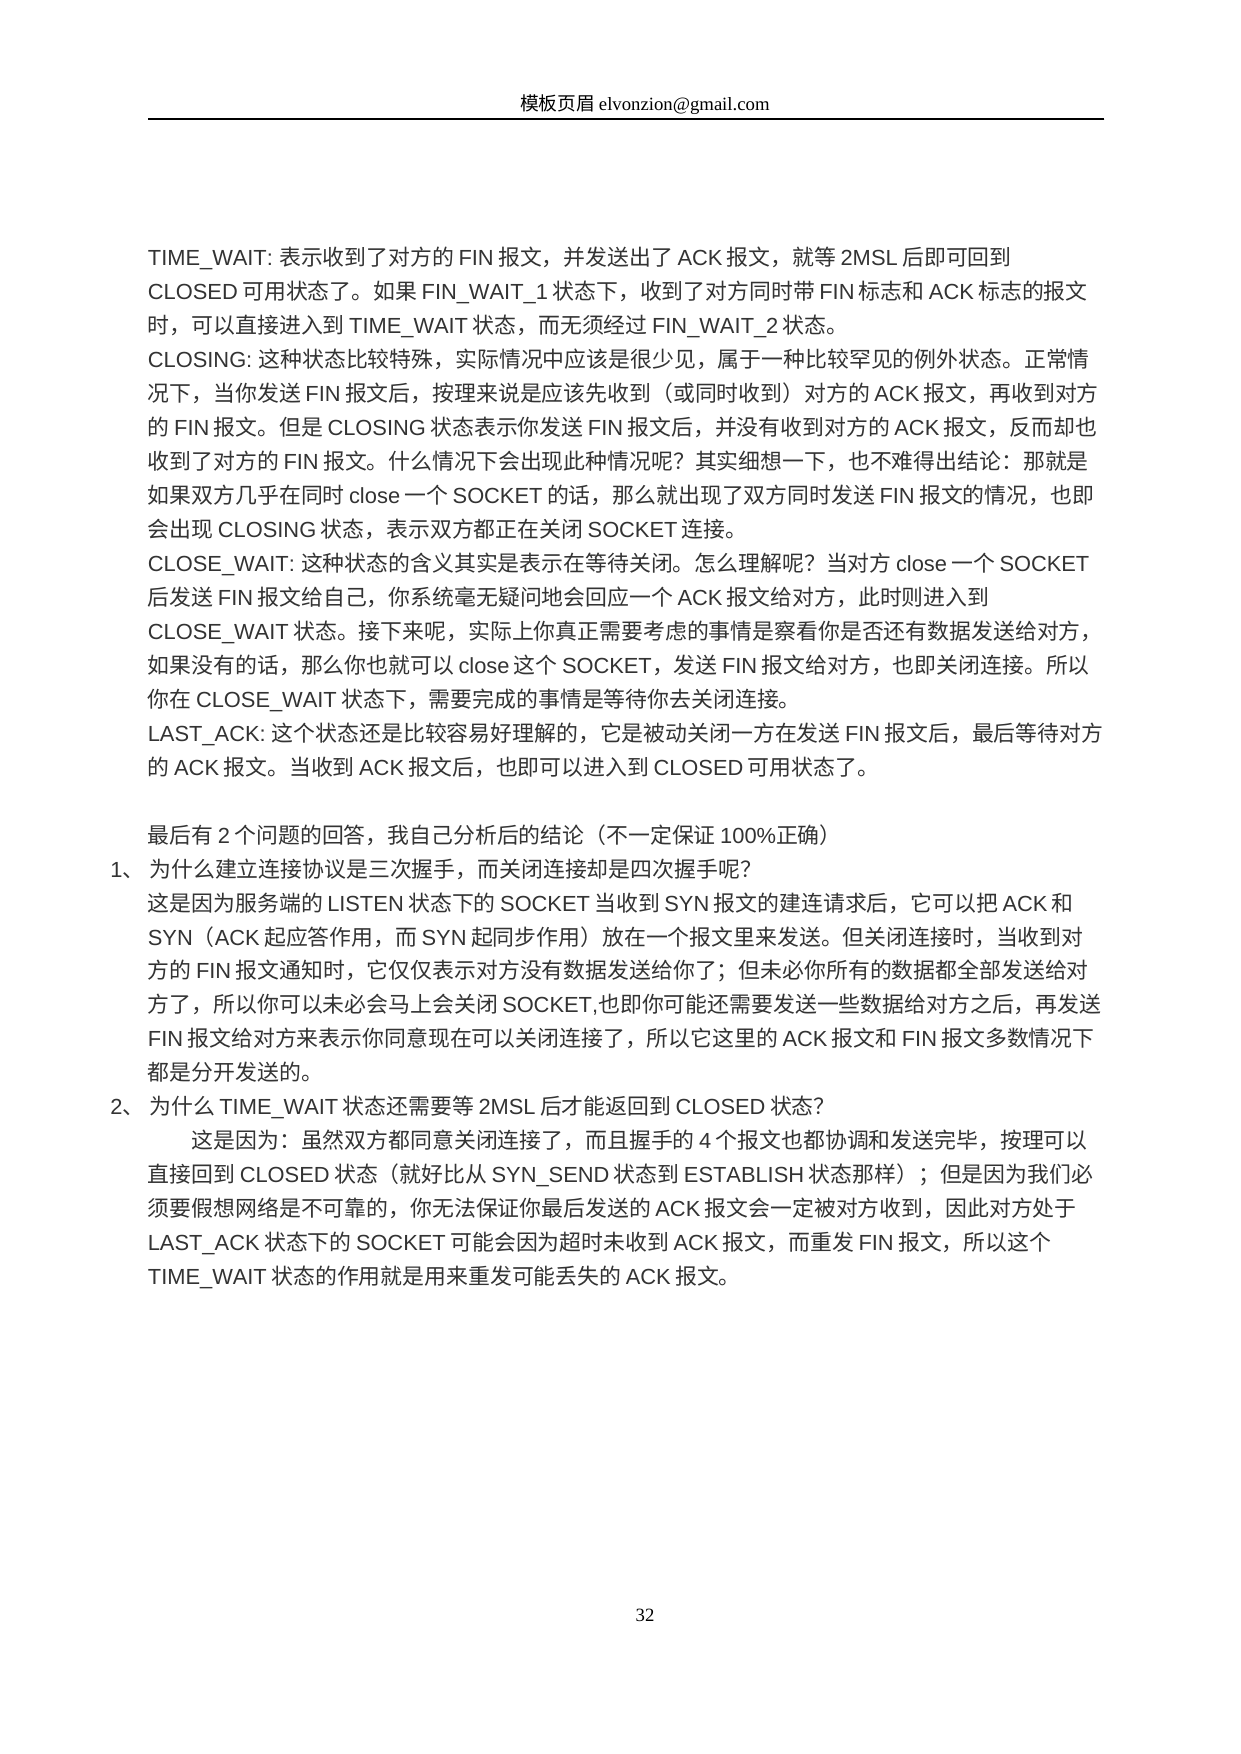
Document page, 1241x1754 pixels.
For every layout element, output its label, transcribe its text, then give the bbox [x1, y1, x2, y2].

text 1、 为什么建立连接协议是三次握手，而关闭连接却是四次握手呢？ [110, 851, 1104, 884]
text 这是因为：虽然双方都同意关闭连接了，而且握手的4个报文也都协调和发送完毕，按理可以直接回到CLOSED状态（就好比从SYN_SEND状态到ESTABLISH状态那样）；但是因为我们必须要假想网络是不可靠的，你无法保证你最后发送的ACK报文会一定被对方收到，因此对方处于LAST_ACK状态下的SOCKET可能会因为超时未收到ACK报文，而重发FIN报文，所以这个TIME_WAIT状态的作用就是用来重发可能丢失的ACK报文。 [148, 1122, 1104, 1292]
text CLOSING: 这种状态比较特殊，实际情况中应该是很少见，属于一种比较罕见的例外状态。正常情况下，当你发送FIN报文后，按理来说是应该先收到（或同时收到）对方的ACK报文，再收到对方的FIN报文。但是CLOSING状态表示你发送FIN报文后，并没有收到对方的ACK报文，反而却也收到了对方的FIN报文。什么情况下会出现此种情况呢？其实细想一下，也不难得出结论：那就是如果双方几乎在同时close一个SOCKET的话，那么就出现了双方同时发送FIN报文的情况，也即会出现CLOSING状态，表示双方都正在关闭SOCKET连接。 [148, 341, 1104, 545]
text CLOSE_WAIT: 这种状态的含义其实是表示在等待关闭。怎么理解呢？当对方close一个SOCKET后发送FIN报文给自己，你系统毫无疑问地会回应一个ACK报文给对方，此时则进入到CLOSE_WAIT状态。接下来呢，实际上你真正需要考虑的事情是察看你是否还有数据发送给对方，如果没有的话，那么你也就可以close这个SOCKET，发送FIN报文给对方，也即关闭连接。所以你在CLOSE_WAIT状态下，需要完成的事情是等待你去关闭连接。 [148, 545, 1104, 715]
text 这是因为服务端的LISTEN状态下的SOCKET当收到SYN报文的建连请求后，它可以把ACK和SYN（ACK起应答作用，而SYN起同步作用）放在一个报文里来发送。但关闭连接时，当收到对方的FIN报文通知时，它仅仅表示对方没有数据发送给你了；但未必你所有的数据都全部发送给对方了，所以你可以未必会马上会关闭SOCKET,也即你可能还需要发送一些数据给对方之后，再发送FIN报文给对方来表示你同意现在可以关闭连接了，所以它这里的ACK报文和FIN报文多数情况下都是分开发送的。 [148, 884, 1104, 1088]
text LAST_ACK: 这个状态还是比较容易好理解的，它是被动关闭一方在发送FIN报文后，最后等待对方的ACK报文。当收到ACK报文后，也即可以进入到CLOSED可用状态了。 [148, 715, 1104, 783]
text 2、 为什么TIME_WAIT状态还需要等2MSL后才能返回到CLOSED状态？ [110, 1088, 1104, 1122]
text TIME_WAIT: 表示收到了对方的FIN报文，并发送出了ACK报文，就等2MSL后即可回到CLOSED可用状态了。如果FIN_WAIT_1状态下，收到了对方同时带FIN标志和ACK标志的报文时，可以直接进入到TIME_WAIT状态，而无须经过FIN_WAIT_2状态。 [148, 239, 1104, 341]
text 最后有2个问题的回答，我自己分析后的结论（不一定保证100%正确） [148, 817, 1104, 851]
